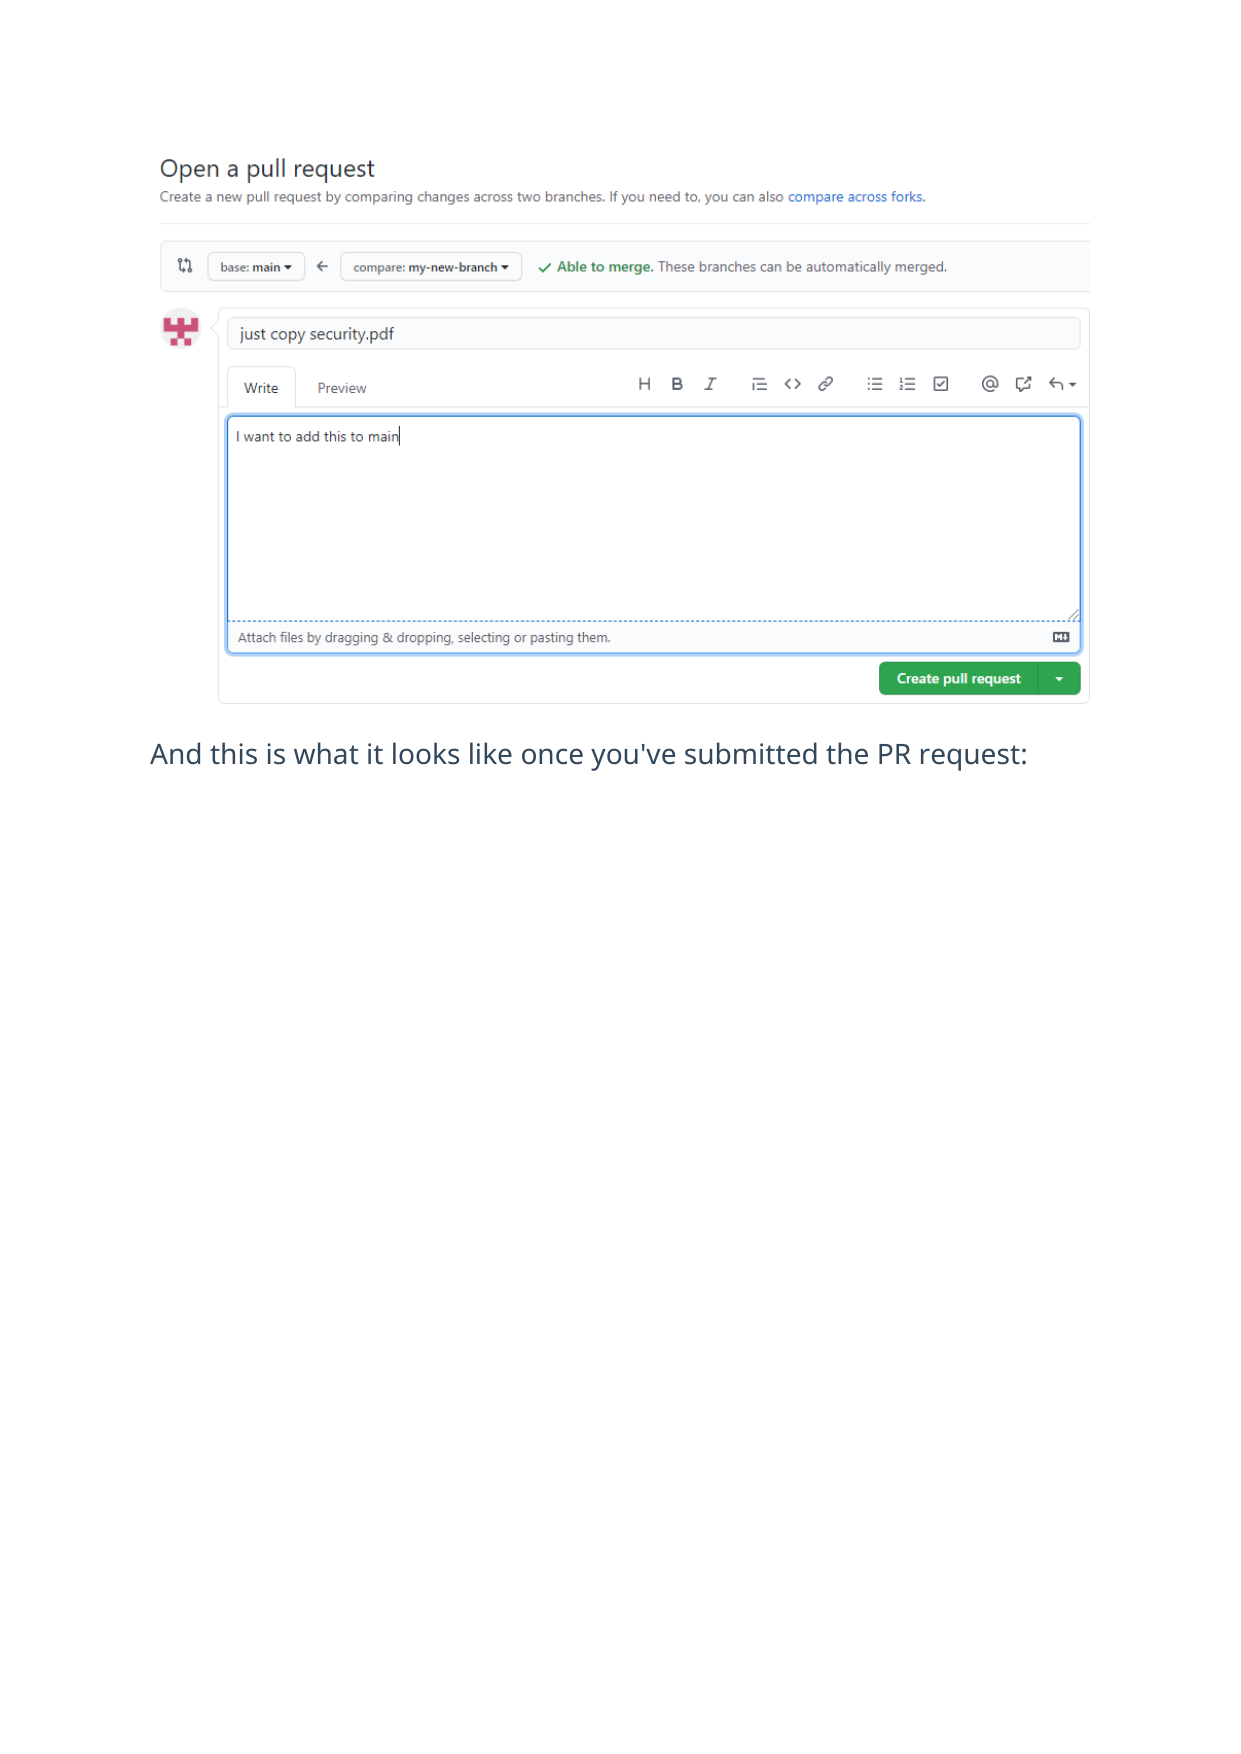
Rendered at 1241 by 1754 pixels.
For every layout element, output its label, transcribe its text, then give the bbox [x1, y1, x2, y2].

text And this is what it looks like once you've submitted the PR request: [150, 734, 1090, 772]
picture [150, 150, 1091, 705]
